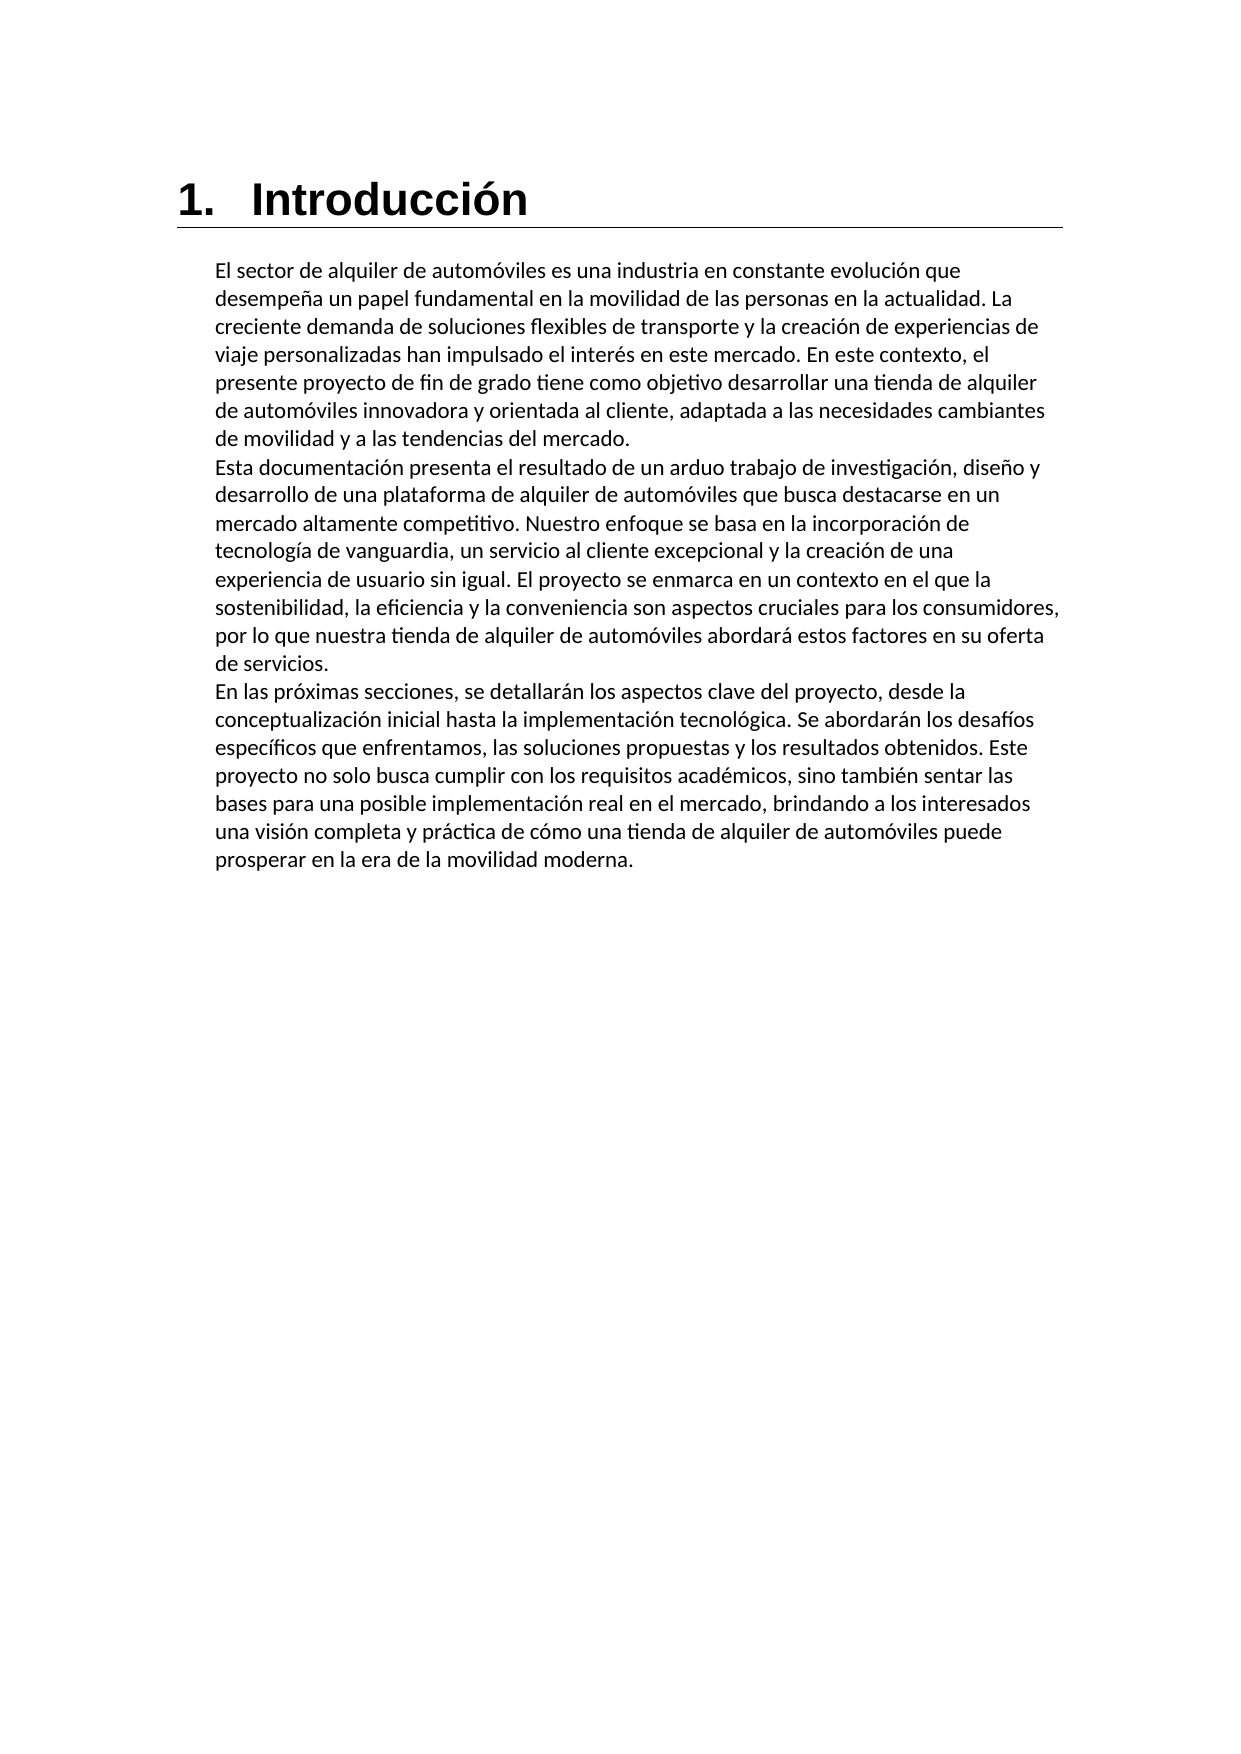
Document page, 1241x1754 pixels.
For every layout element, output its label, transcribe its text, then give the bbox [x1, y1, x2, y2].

text Esta documentación presenta el resultado de un arduo trabajo de investigación, diseño y desarrollo de una plataforma de alquiler de automóviles que busca destacarse en un mercado altamente competitivo. Nuestro enfoque se basa en la incorporación de tecnología de vanguardia, un servicio al cliente excepcional y la creación de una experiencia de usuario sin igual. El proyecto se enmarca en un contexto en el que la sostenibilidad, la eficiencia y la conveniencia son aspectos cruciales para los consumidores, por lo que nuestra tienda de alquiler de automóviles abordará estos factores en su oferta de servicios. [215, 453, 1063, 677]
text El sector de alquiler de automóviles es una industria en constante evolución que desempeña un papel fundamental en la movilidad de las personas en la actualidad. La creciente demanda de soluciones flexibles de transporte y la creación de experiencias de viaje personalizadas han impulsado el interés en este mercado. En este contexto, el presente proyecto de fin de grado tiene como objetivo desarrollar una tienda de alquiler de automóviles innovadora y orientada al cliente, adaptada a las necesidades cambiantes de movilidad y a las tendencias del mercado. [215, 256, 1063, 453]
text En las próximas secciones, se detallarán los aspectos clave del proyecto, desde la conceptualización inicial hasta la implementación tecnológica. Se abordarán los desafíos específicos que enfrentamos, las soluciones propuestas y los resultados obtenidos. Este proyecto no solo busca cumplir con los requisitos académicos, sino también sentar las bases para una posible implementación real en el mercado, brindando a los interesados una visión completa y práctica de cómo una tienda de alquiler de automóviles puede prosperar en la era de la movilidad moderna. [215, 677, 1063, 873]
subtitle Introducción [177, 173, 1063, 227]
